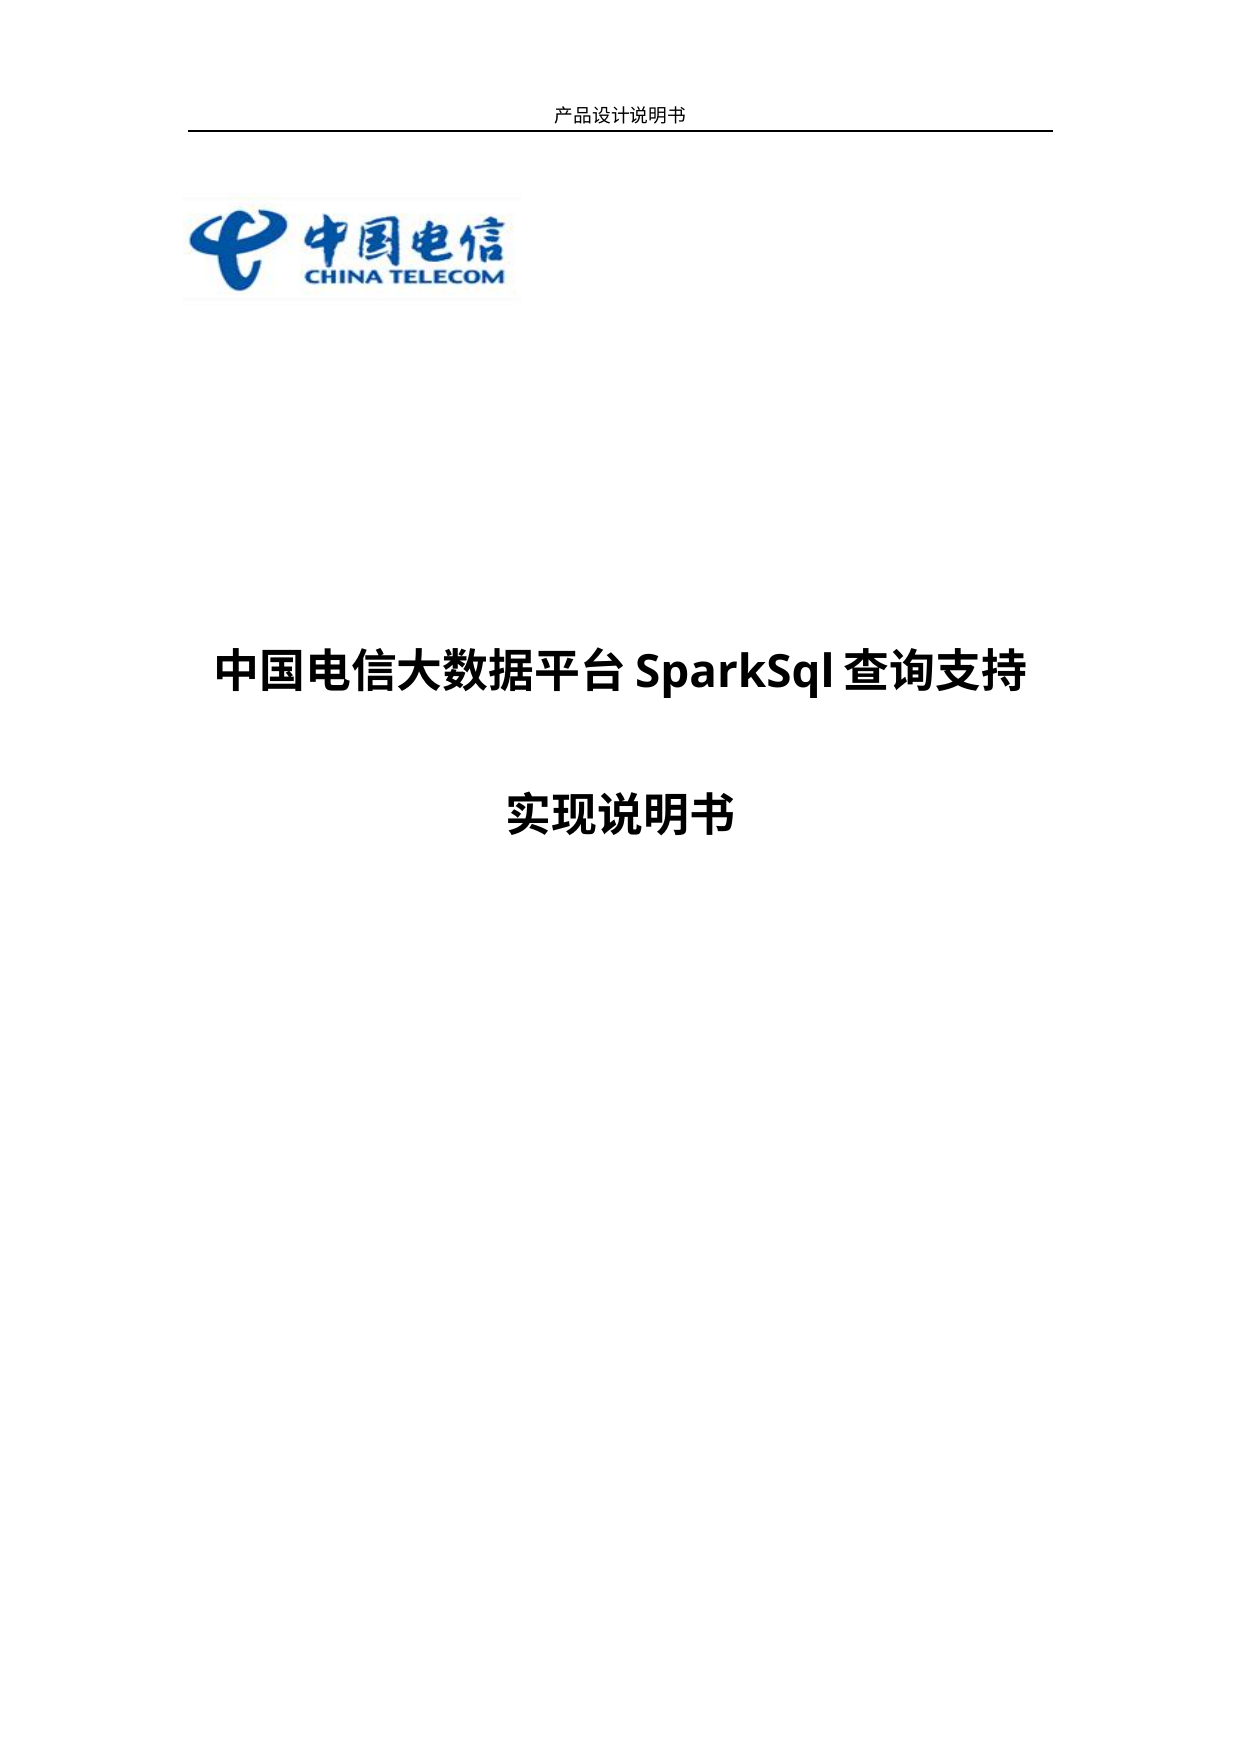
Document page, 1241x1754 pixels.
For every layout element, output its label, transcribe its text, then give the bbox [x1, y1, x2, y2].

picture [182, 173, 521, 319]
text 实现说明书 [187, 762, 1053, 860]
text 中国电信大数据平台SparkSql查询支持 [187, 619, 1053, 717]
